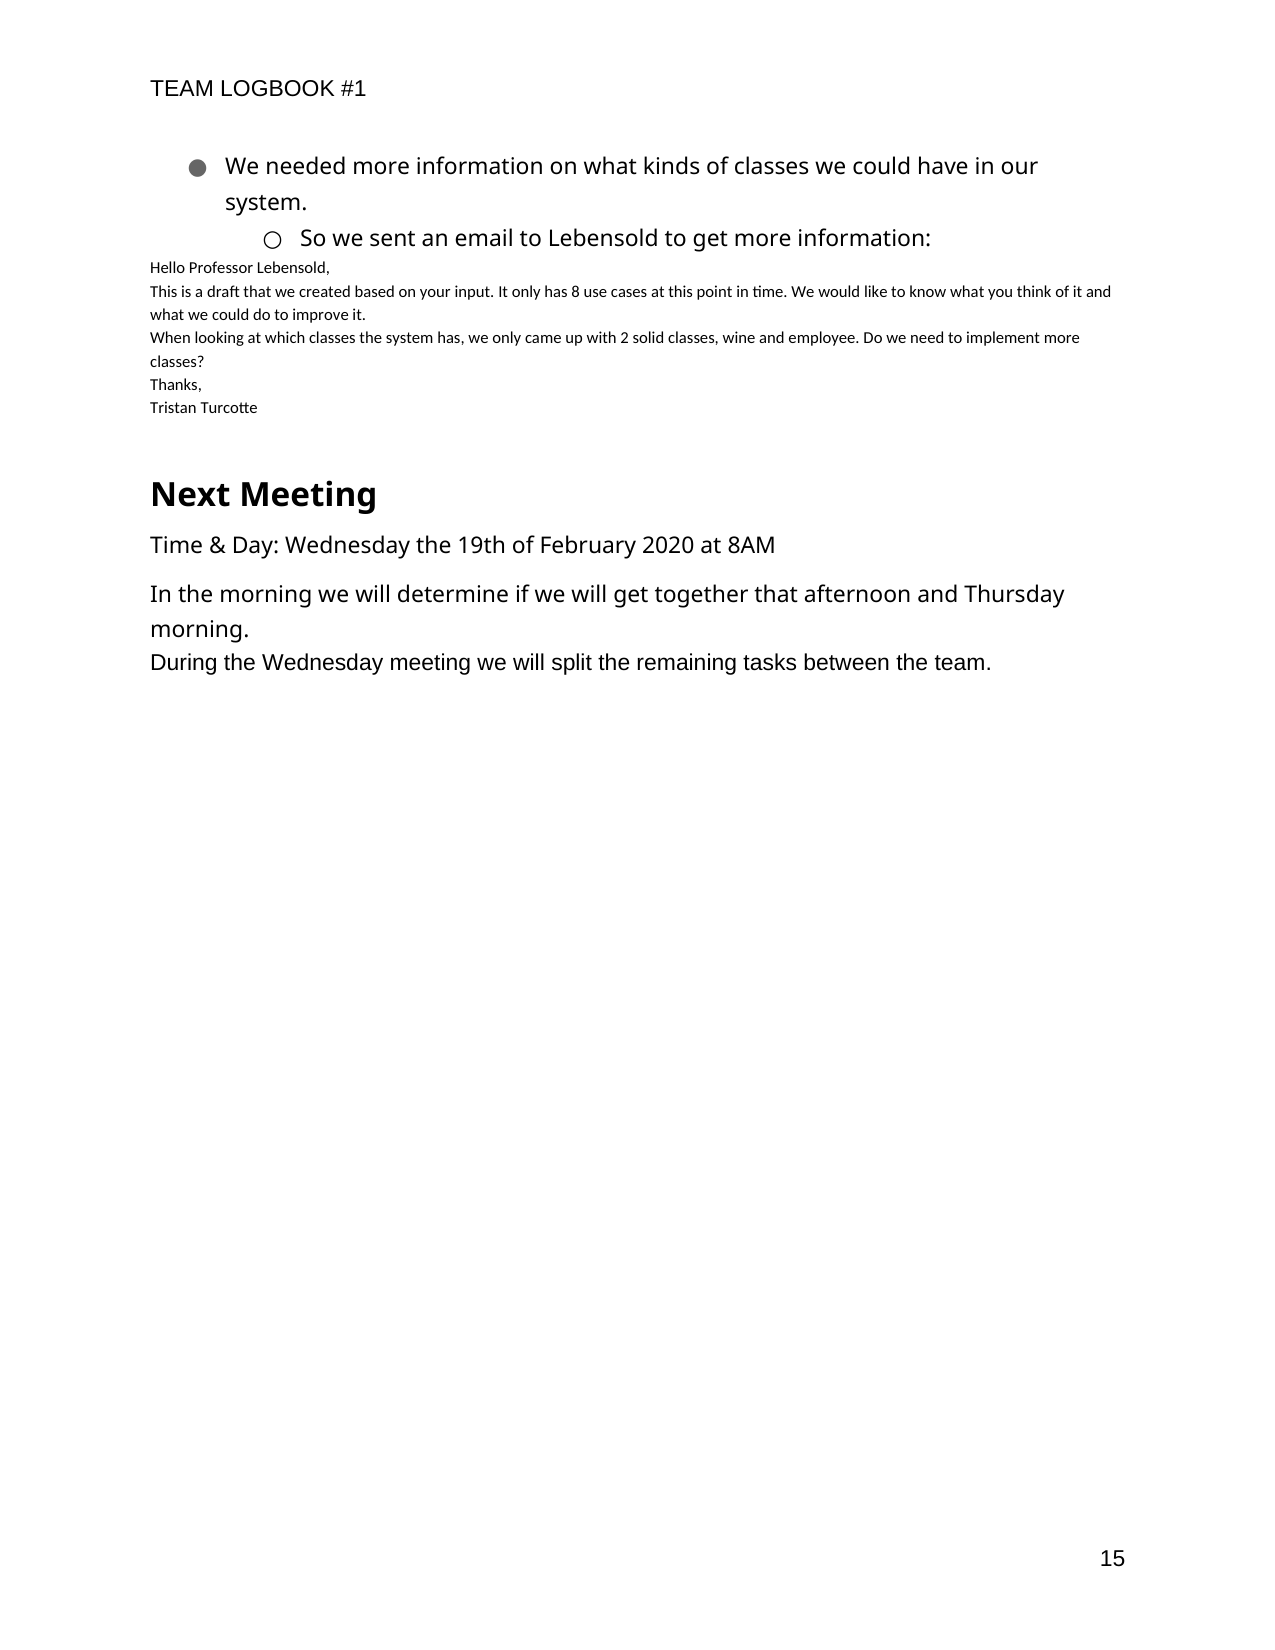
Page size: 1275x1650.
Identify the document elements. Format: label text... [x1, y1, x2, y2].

subtitle Next Meeting [150, 471, 1128, 517]
text During the Wednesday meeting we will split the remaining tasks between the team. [150, 649, 1125, 676]
text When looking at which classes the system has, we only came up with 2 solid classes, wine and employee. Do we need to implement more classes? [150, 328, 1125, 371]
text This is a draft that we created based on your input. It only has 8 use cases at this point in time. We would like to know what you think of it and what we could do to improve it. [150, 281, 1125, 325]
text Time & Day: Wednesday the 19th of February 2020 at 8AM [150, 529, 1125, 560]
text Tristan Turcotte [150, 398, 1125, 418]
text Hello Professor Lebensold, [150, 258, 1125, 278]
text Thanks, [150, 374, 1125, 395]
list We needed more information on what kinds of classes we could have in our system. [187, 150, 1125, 217]
list So we sent an email to Lebensold to get more information: [262, 222, 1125, 253]
text In the morning we will determine if we will get together that afternoon and Thursday morning. [150, 577, 1125, 645]
